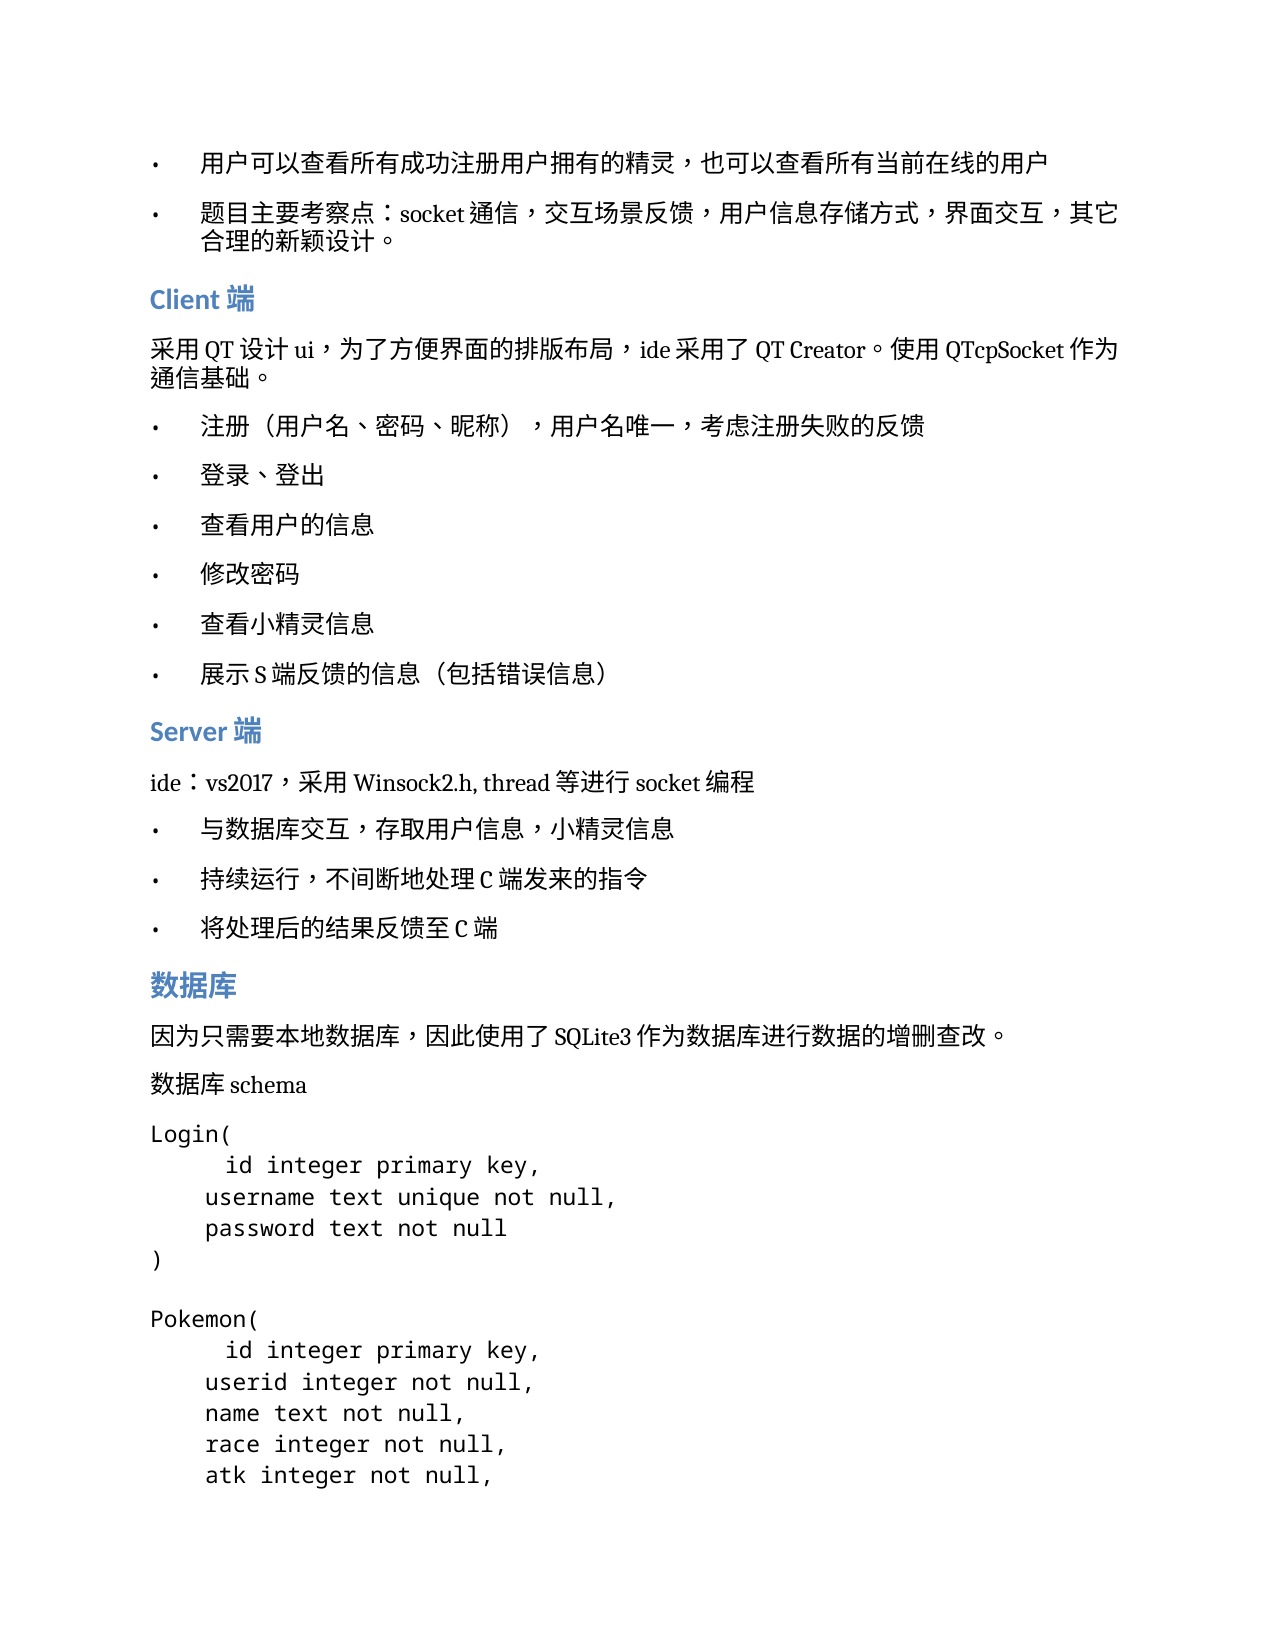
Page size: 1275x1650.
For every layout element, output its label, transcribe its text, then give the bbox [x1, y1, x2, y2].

list 登录、登出 [150, 462, 1125, 491]
list 查看小精灵信息 [150, 611, 1125, 640]
list 修改密码 [150, 561, 1125, 590]
list 查看用户的信息 [150, 512, 1125, 541]
subtitle 数据库 [150, 965, 1125, 1004]
list 持续运行，不间断地处理C端发来的指令 [150, 866, 1125, 894]
text 数据库schema [150, 1071, 1125, 1099]
list 注册（用户名、密码、昵称），用户名唯一，考虑注册失败的反馈 [150, 413, 1125, 441]
text 因为只需要本地数据库，因此使用了SQLite3作为数据库进行数据的增删查改。 [150, 1023, 1125, 1052]
subtitle Server端 [150, 710, 1125, 750]
list 用户可以查看所有成功注册用户拥有的精灵，也可以查看所有当前在线的用户 [150, 150, 1125, 179]
text 采用QT设计ui，为了方便界面的排版布局，ide采用了QT Creator。使用QTcpSocket作为通信基础。 [150, 336, 1125, 394]
subtitle Client端 [150, 278, 1125, 318]
list 展示S端反馈的信息（包括错误信息） [150, 661, 1125, 689]
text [150, 1118, 1125, 1491]
text ide：vs2017，采用Winsock2.h, thread等进行socket编程 [150, 768, 1125, 797]
list 与数据库交互，存取用户信息，小精灵信息 [150, 816, 1125, 845]
list 题目主要考察点：socket通信，交互场景反馈，用户信息存储方式，界面交互，其它合理的新颖设计。 [150, 199, 1125, 257]
list 将处理后的结果反馈至C端 [150, 915, 1125, 944]
